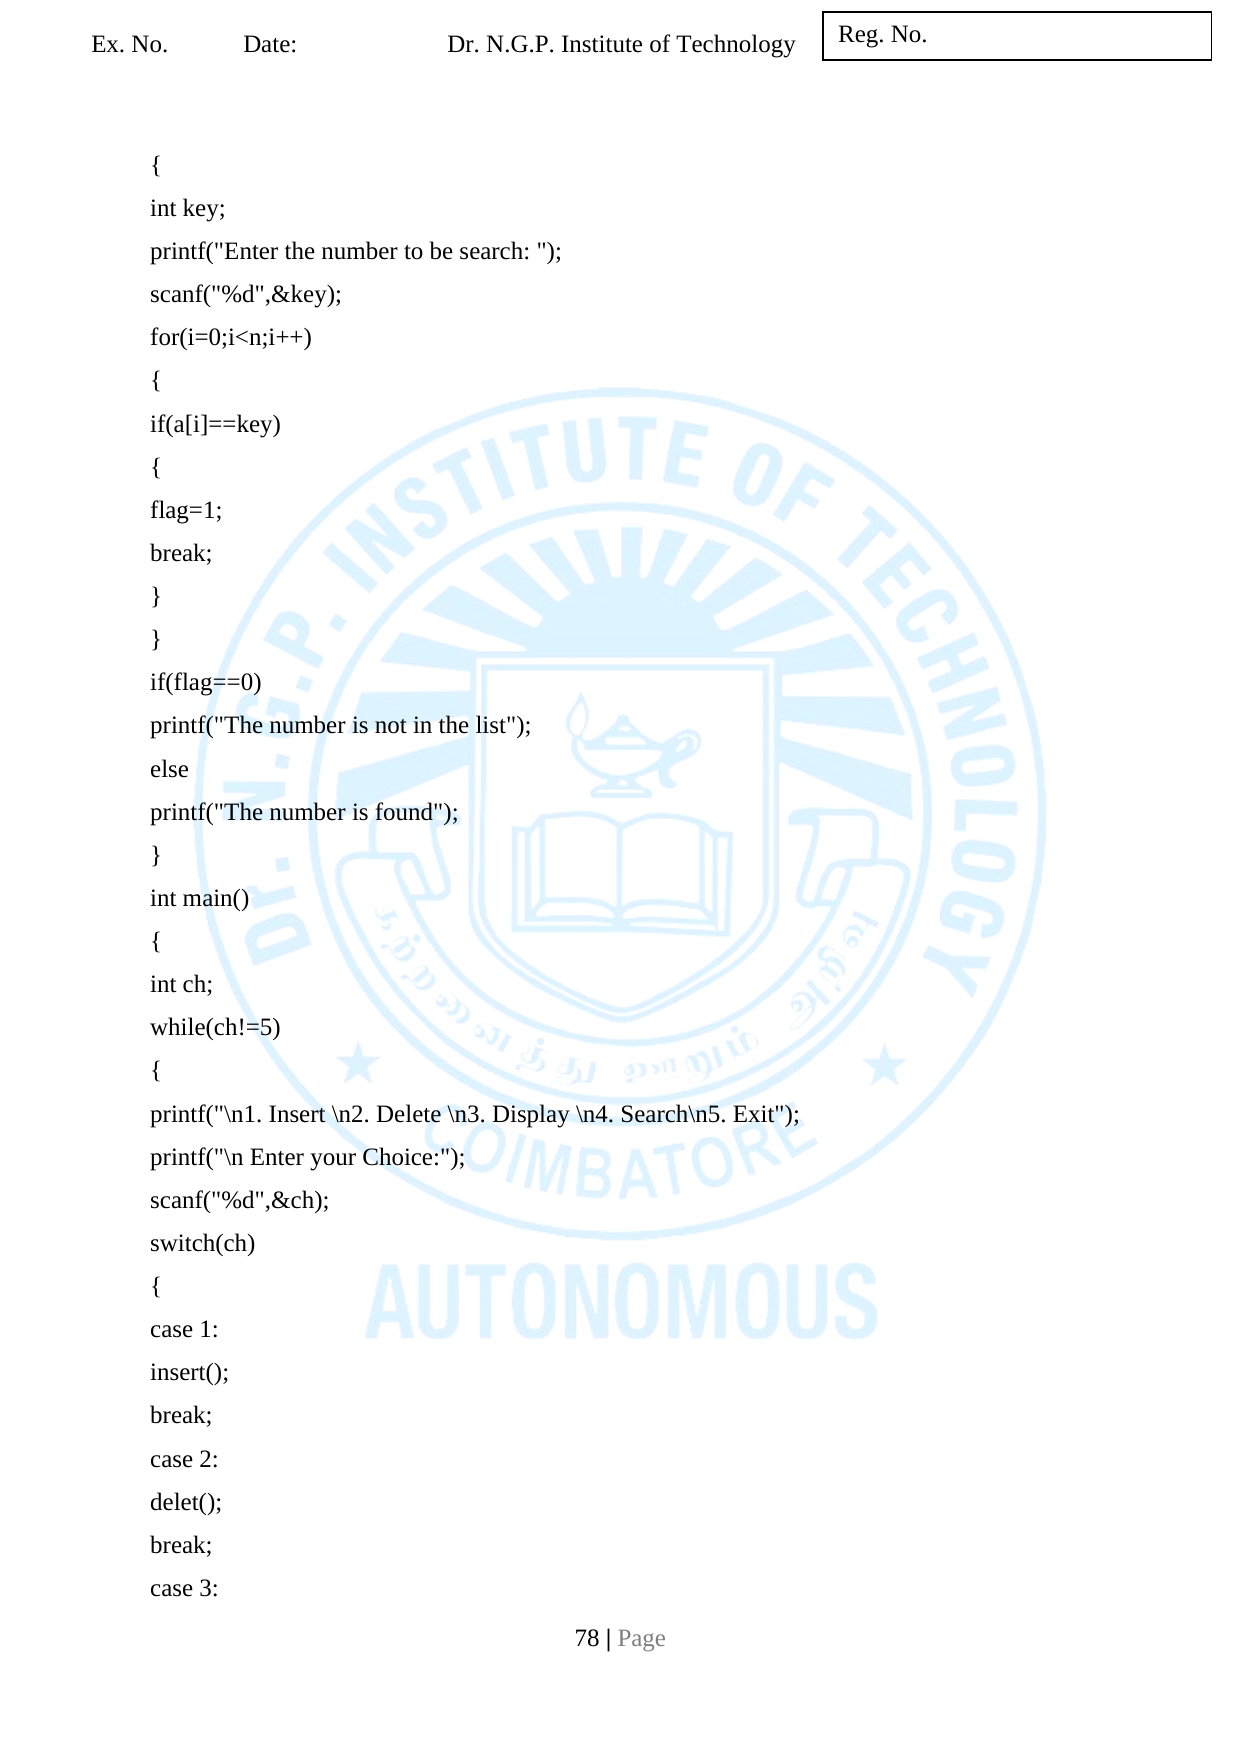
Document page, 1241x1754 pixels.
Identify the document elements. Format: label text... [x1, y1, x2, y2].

text insert(); [150, 1357, 1090, 1386]
text printf("Enter the number to be search: "); [150, 236, 1090, 265]
text } [150, 581, 1090, 610]
text printf("\n Enter your Choice:"); [150, 1142, 1090, 1171]
text break; [150, 1401, 1090, 1429]
text printf("The number is found"); [150, 797, 1090, 826]
text { [150, 452, 1090, 481]
text { [150, 1271, 1090, 1300]
text } [150, 624, 1090, 653]
text for(i=0;i<n;i++) [150, 322, 1090, 351]
text } [150, 840, 1090, 869]
text { [150, 1056, 1090, 1084]
text int main() [150, 883, 1090, 912]
text flag=1; [150, 495, 1090, 524]
text switch(ch) [150, 1228, 1090, 1257]
text case 1: [150, 1314, 1090, 1343]
text { [150, 150, 1090, 179]
text int key; [150, 193, 1090, 222]
text else [150, 754, 1090, 782]
text break; [150, 1530, 1090, 1559]
text { [150, 926, 1090, 955]
text case 2: [150, 1444, 1090, 1472]
text break; [150, 538, 1090, 567]
text { [150, 366, 1090, 394]
text scanf("%d",&ch); [150, 1185, 1090, 1214]
text if(a[i]==key) [150, 409, 1090, 437]
text case 3: [150, 1573, 1090, 1602]
text printf("\n1. Insert \n2. Delete \n3. Display \n4. Search\n5. Exit"); [150, 1099, 1090, 1127]
text printf("The number is not in the list"); [150, 711, 1090, 739]
text int ch; [150, 969, 1090, 998]
text delet(); [150, 1487, 1090, 1516]
text if(flag==0) [150, 667, 1090, 696]
text scanf("%d",&key); [150, 279, 1090, 308]
text while(ch!=5) [150, 1012, 1090, 1041]
